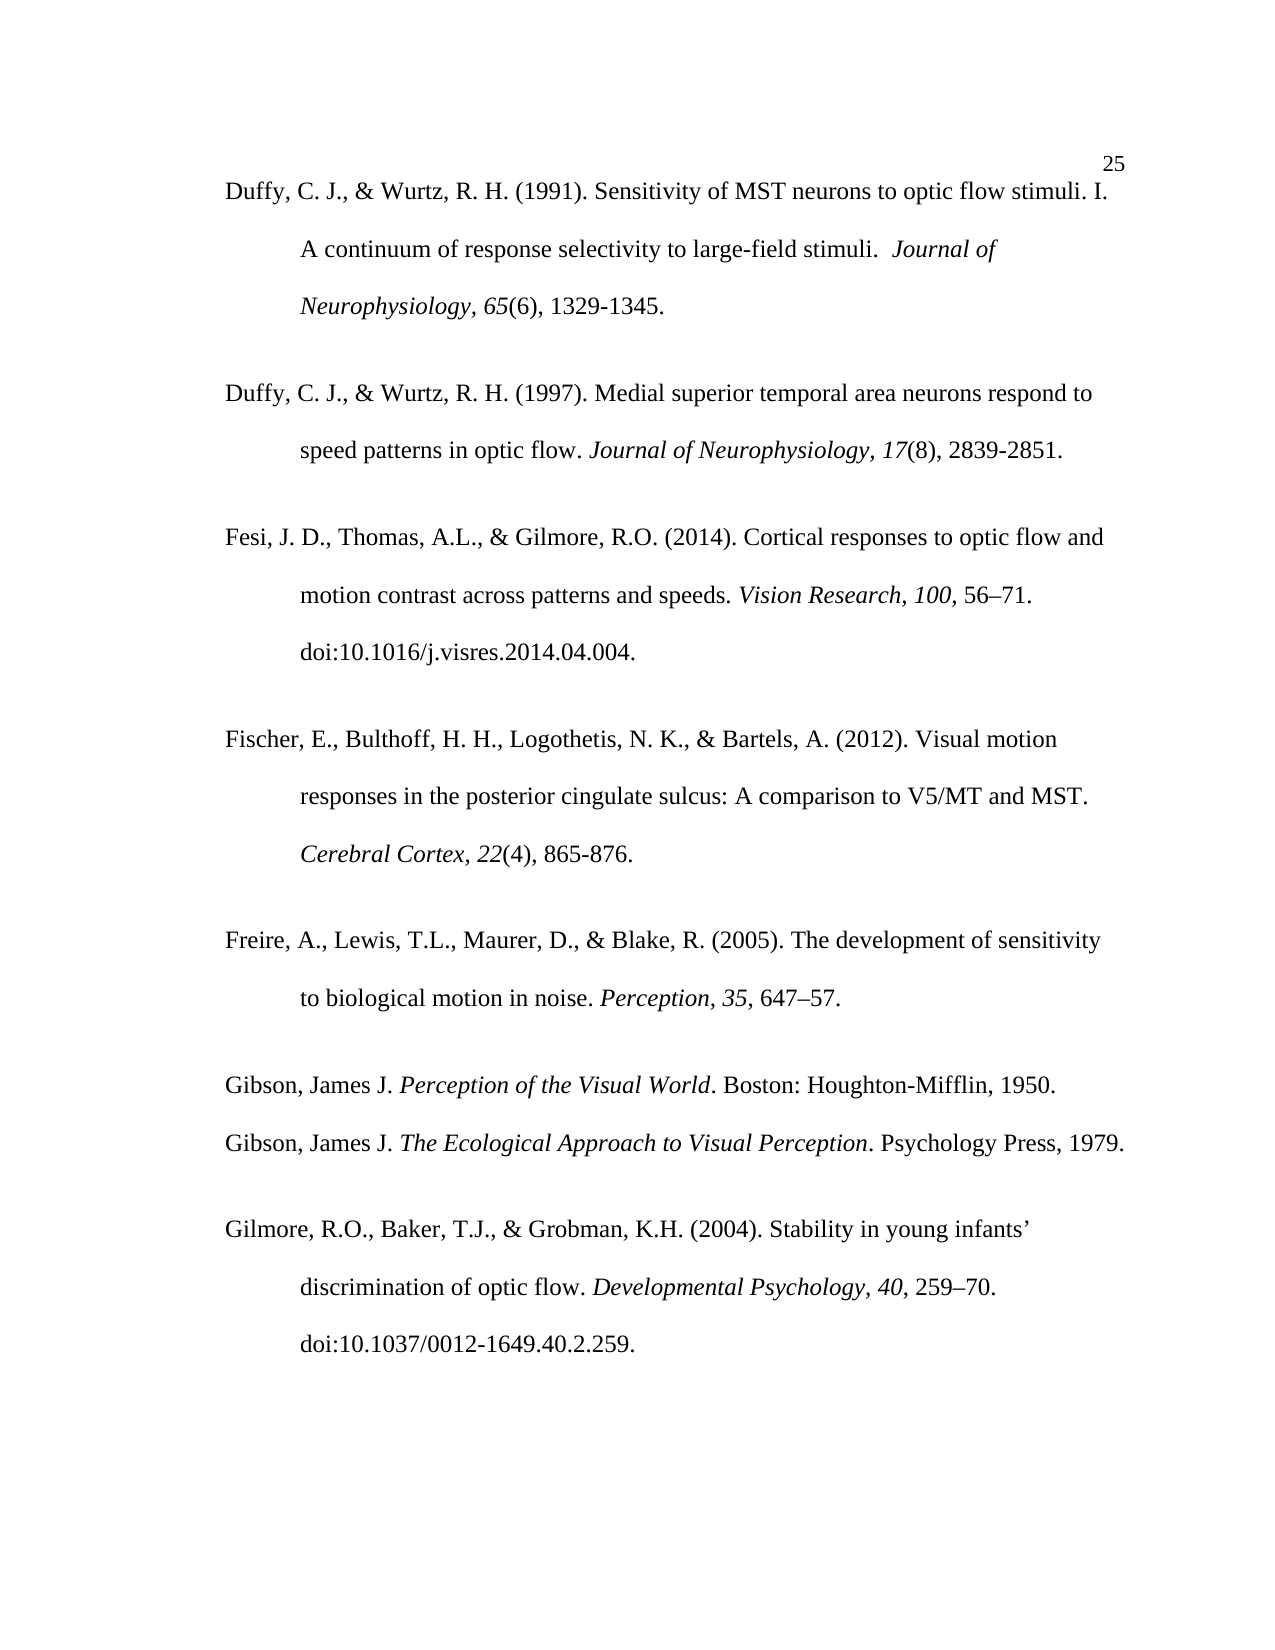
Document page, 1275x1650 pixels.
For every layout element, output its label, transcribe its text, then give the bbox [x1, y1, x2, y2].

text Fischer, E., Bulthoff, H. H., Logothetis, N. K., & Bartels, A. (2012). Visual motion responses in the posterior cingulate sulcus: A comparison to V5/MT and MST. Cerebral Cortex, 22(4), 865-876. [225, 724, 1125, 868]
text Duffy, C. J., & Wurtz, R. H. (1997). Medial superior temporal area neurons respond to speed patterns in optic flow. Journal of Neurophysiology, 17(8), 2839-2851. [225, 378, 1125, 464]
text Gibson, James J. Perception of the Visual World. Boston: Houghton-Mifflin, 1950. [225, 1070, 1125, 1098]
text Gilmore, R.O., Baker, T.J., & Grobman, K.H. (2004). Stability in young infants’ discrimination of optic flow. Developmental Psychology, 40, 259–70. doi:10.1037/0012-1649.40.2.259. [225, 1214, 1125, 1358]
text Freire, A., Lewis, T.L., Maurer, D., & Blake, R. (2005). The development of sensitivity to biological motion in noise. Perception, 35, 647–57. [225, 926, 1125, 1012]
text Duffy, C. J., & Wurtz, R. H. (1991). Sensitivity of MST neurons to optic flow stimuli. I. A continuum of response selectivity to large-field stimuli. Journal of Neurophysiology, 65(6), 1329-1345. [225, 176, 1125, 320]
text Gibson, James J. The Ecological Approach to Visual Perception. Psychology Press, 1979. [225, 1128, 1125, 1156]
text Fesi, J. D., Thomas, A.L., & Gilmore, R.O. (2014). Cortical responses to optic flow and motion contrast across patterns and speeds. Vision Research, 100, 56–71. doi:10.1016/j.visres.2014.04.004. [225, 522, 1125, 666]
